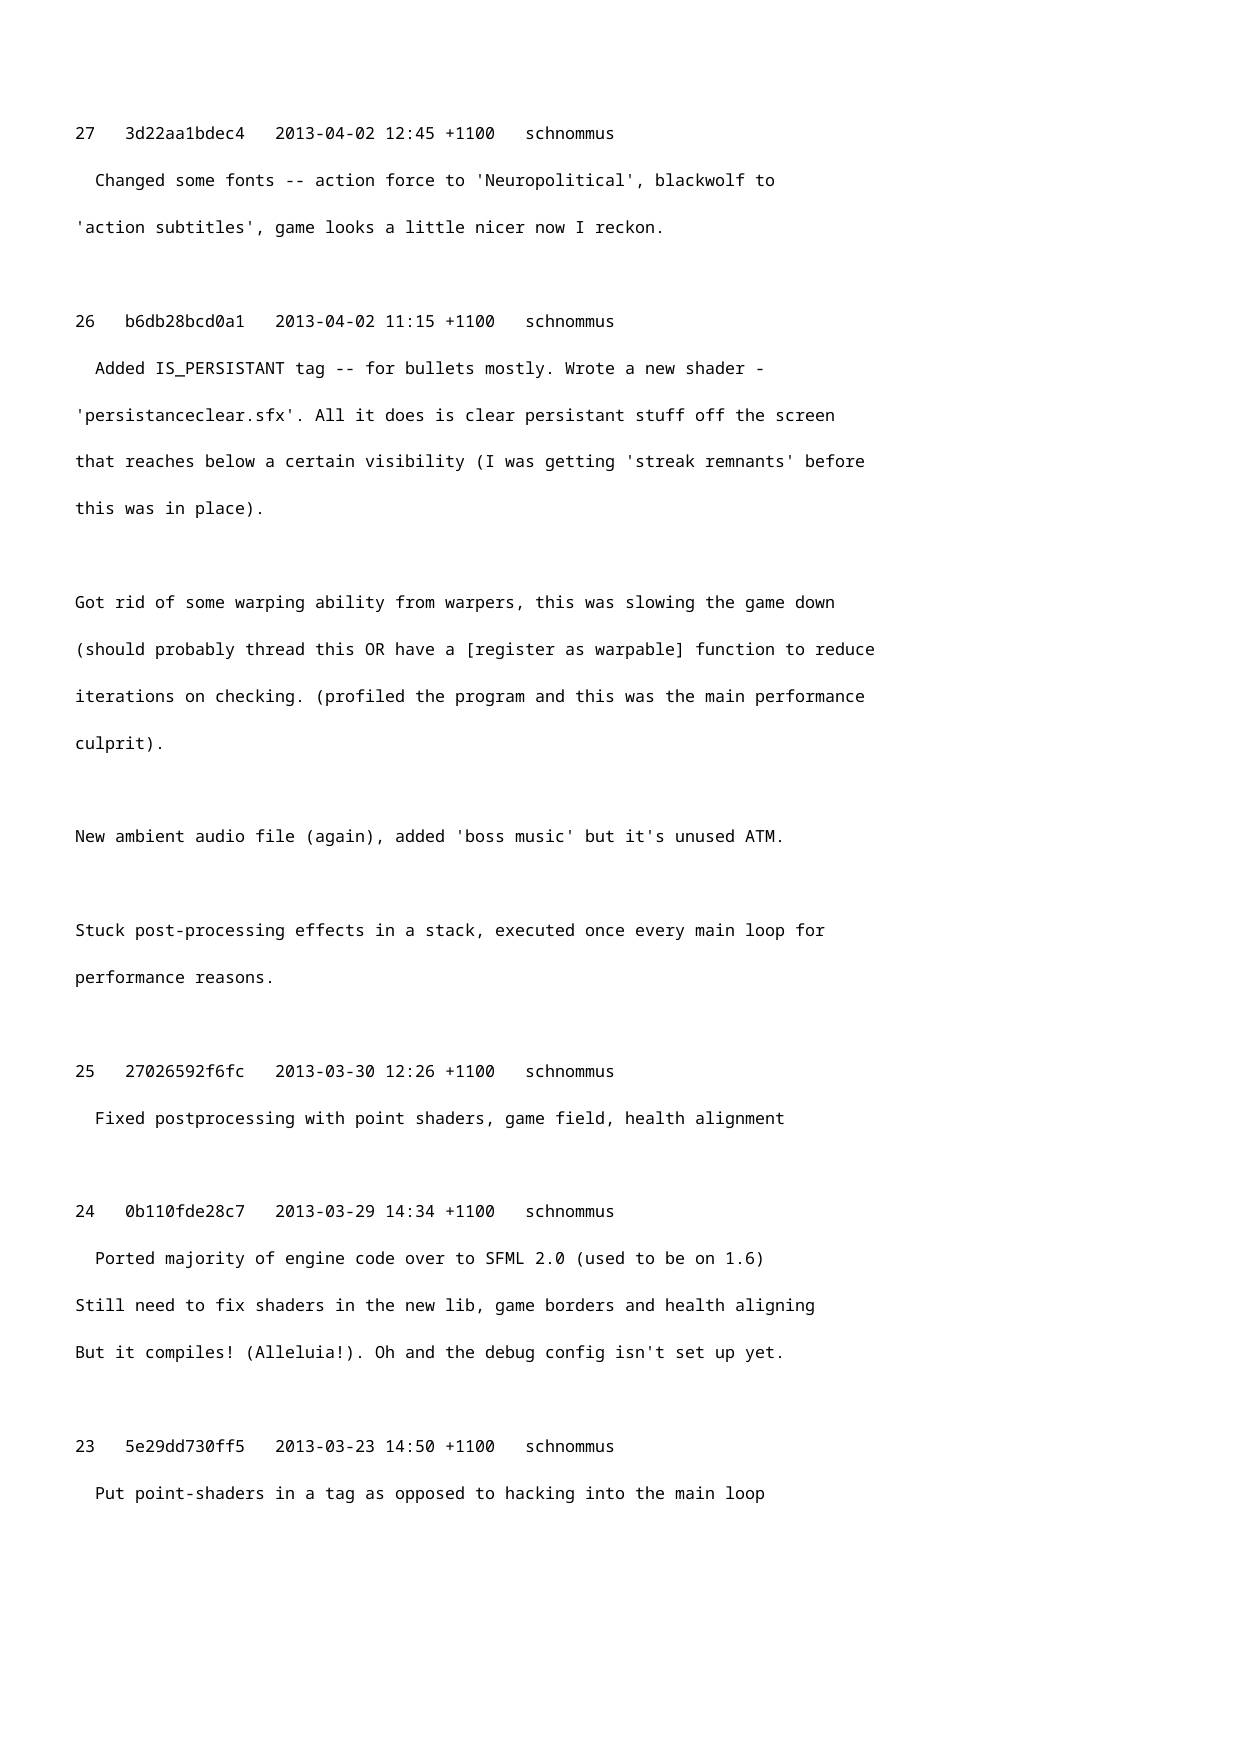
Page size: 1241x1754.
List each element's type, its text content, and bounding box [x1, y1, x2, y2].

text this was in place). [75, 497, 1165, 519]
text Still need to fix shaders in the new lib, game borders and health aligning [75, 1294, 1165, 1316]
text Added IS_PERSISTANT tag -- for bullets mostly. Wrote a new shader - [75, 356, 1165, 379]
text performance reasons. [75, 966, 1165, 988]
text that reaches below a certain visibility (I was getting 'streak remnants' before [75, 450, 1165, 473]
text New ambient audio file (again), added 'boss music' but it's unused ATM. [75, 825, 1165, 848]
text 27 3d22aa1bdec4 2013-04-02 12:45 +1100 schnommus [75, 122, 1165, 144]
text 'action subtitles', game looks a little nicer now I reckon. [75, 216, 1165, 238]
text 26 b6db28bcd0a1 2013-04-02 11:15 +1100 schnommus [75, 309, 1165, 332]
text 'persistanceclear.sfx'. All it does is clear persistant stuff off the screen [75, 403, 1165, 426]
text Fixed postprocessing with point shaders, game field, health alignment [75, 1106, 1165, 1129]
text Changed some fonts -- action force to 'Neuropolitical', blackwolf to [75, 169, 1165, 191]
text Put point-shaders in a tag as opposed to hacking into the main loop [75, 1481, 1165, 1504]
text 24 0b110fde28c7 2013-03-29 14:34 +1100 schnommus [75, 1200, 1165, 1223]
text (should probably thread this OR have a [register as warpable] function to reduce [75, 637, 1165, 660]
text 25 27026592f6fc 2013-03-30 12:26 +1100 schnommus [75, 1059, 1165, 1082]
text culprit). [75, 731, 1165, 754]
text Stuck post-processing effects in a stack, executed once every main loop for [75, 919, 1165, 941]
text iterations on checking. (profiled the program and this was the main performance [75, 684, 1165, 707]
text Got rid of some warping ability from warpers, this was slowing the game down [75, 591, 1165, 613]
text Ported majority of engine code over to SFML 2.0 (used to be on 1.6) [75, 1247, 1165, 1269]
text 23 5e29dd730ff5 2013-03-23 14:50 +1100 schnommus [75, 1434, 1165, 1457]
text But it compiles! (Alleluia!). Oh and the debug config isn't set up yet. [75, 1341, 1165, 1363]
